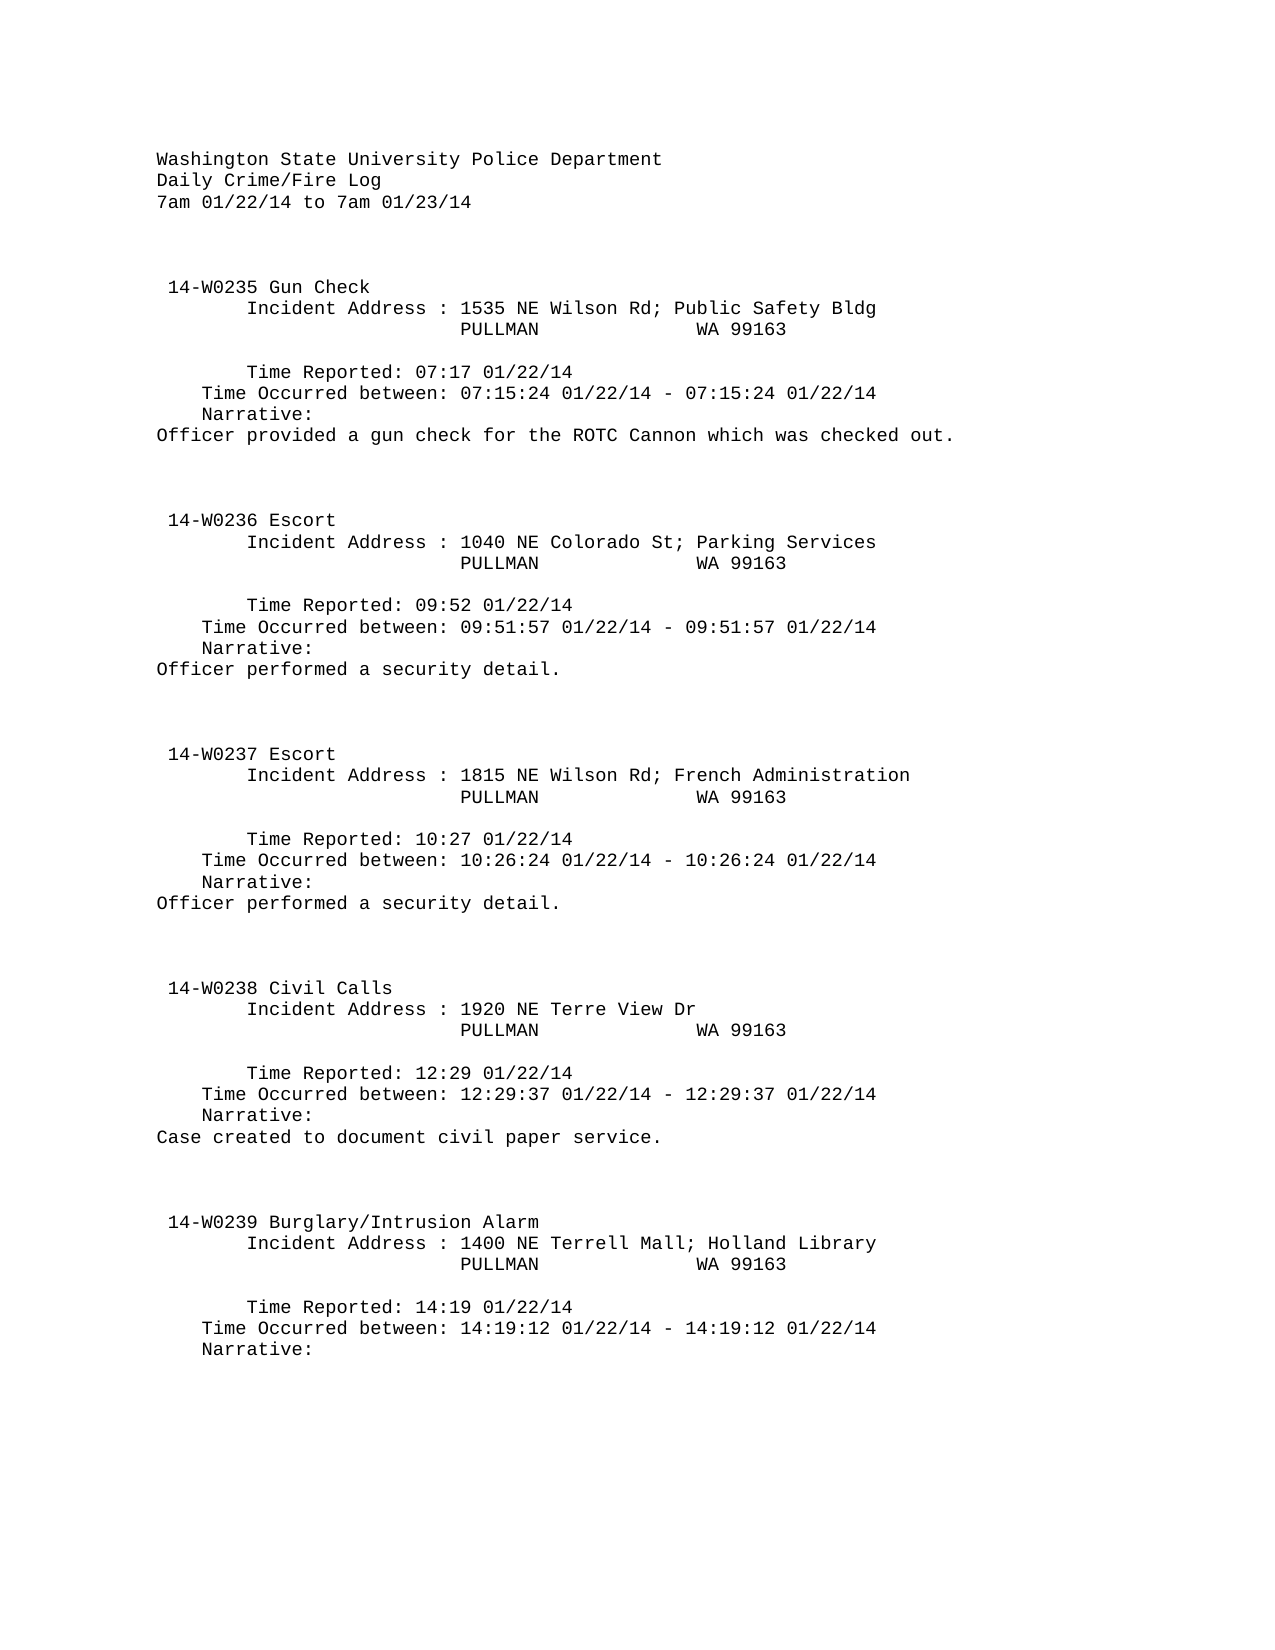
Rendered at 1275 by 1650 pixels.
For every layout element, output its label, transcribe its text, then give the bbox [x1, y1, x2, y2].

text 14-W0238 Civil Calls [156, 979, 1118, 1000]
text 7am 01/22/14 to 7am 01/23/14 [156, 192, 1118, 214]
text Incident Address : 1920 NE Terre View Dr [156, 1000, 1118, 1021]
text Case created to document civil paper service. [156, 1127, 1118, 1149]
text Incident Address : 1400 NE Terrell Mall; Holland Library [156, 1234, 1118, 1255]
text PULLMAN WA 99163 [156, 554, 1118, 575]
text Time Occurred between: 07:15:24 01/22/14 - 07:15:24 01/22/14 [156, 384, 1118, 405]
text PULLMAN WA 99163 [156, 1255, 1118, 1276]
text Time Occurred between: 09:51:57 01/22/14 - 09:51:57 01/22/14 [156, 617, 1118, 639]
text Incident Address : 1040 NE Colorado St; Parking Services [156, 532, 1118, 554]
text Officer provided a gun check for the ROTC Cannon which was checked out. [156, 426, 1118, 447]
text PULLMAN WA 99163 [156, 787, 1118, 809]
text 14-W0239 Burglary/Intrusion Alarm [156, 1212, 1118, 1234]
text Time Reported: 10:27 01/22/14 [156, 830, 1118, 851]
text 14-W0236 Escort [156, 511, 1118, 532]
text Narrative: [156, 1340, 1118, 1361]
text Time Occurred between: 14:19:12 01/22/14 - 14:19:12 01/22/14 [156, 1319, 1118, 1340]
text Incident Address : 1535 NE Wilson Rd; Public Safety Bldg [156, 299, 1118, 320]
text Incident Address : 1815 NE Wilson Rd; French Administration [156, 766, 1118, 787]
text Time Reported: 07:17 01/22/14 [156, 362, 1118, 384]
text Officer performed a security detail. [156, 660, 1118, 681]
text PULLMAN WA 99163 [156, 1021, 1118, 1042]
text Officer performed a security detail. [156, 894, 1118, 915]
text Narrative: [156, 872, 1118, 894]
text Narrative: [156, 1106, 1118, 1127]
text Daily Crime/Fire Log [156, 171, 1118, 192]
text Time Reported: 09:52 01/22/14 [156, 596, 1118, 617]
text PULLMAN WA 99163 [156, 320, 1118, 341]
text Time Occurred between: 10:26:24 01/22/14 - 10:26:24 01/22/14 [156, 851, 1118, 872]
text Time Occurred between: 12:29:37 01/22/14 - 12:29:37 01/22/14 [156, 1085, 1118, 1106]
text Washington State University Police Department [156, 150, 1118, 171]
text Time Reported: 14:19 01/22/14 [156, 1297, 1118, 1319]
text 14-W0237 Escort [156, 745, 1118, 766]
text Time Reported: 12:29 01/22/14 [156, 1064, 1118, 1085]
text 14-W0235 Gun Check [156, 277, 1118, 299]
text Narrative: [156, 405, 1118, 426]
text Narrative: [156, 639, 1118, 660]
